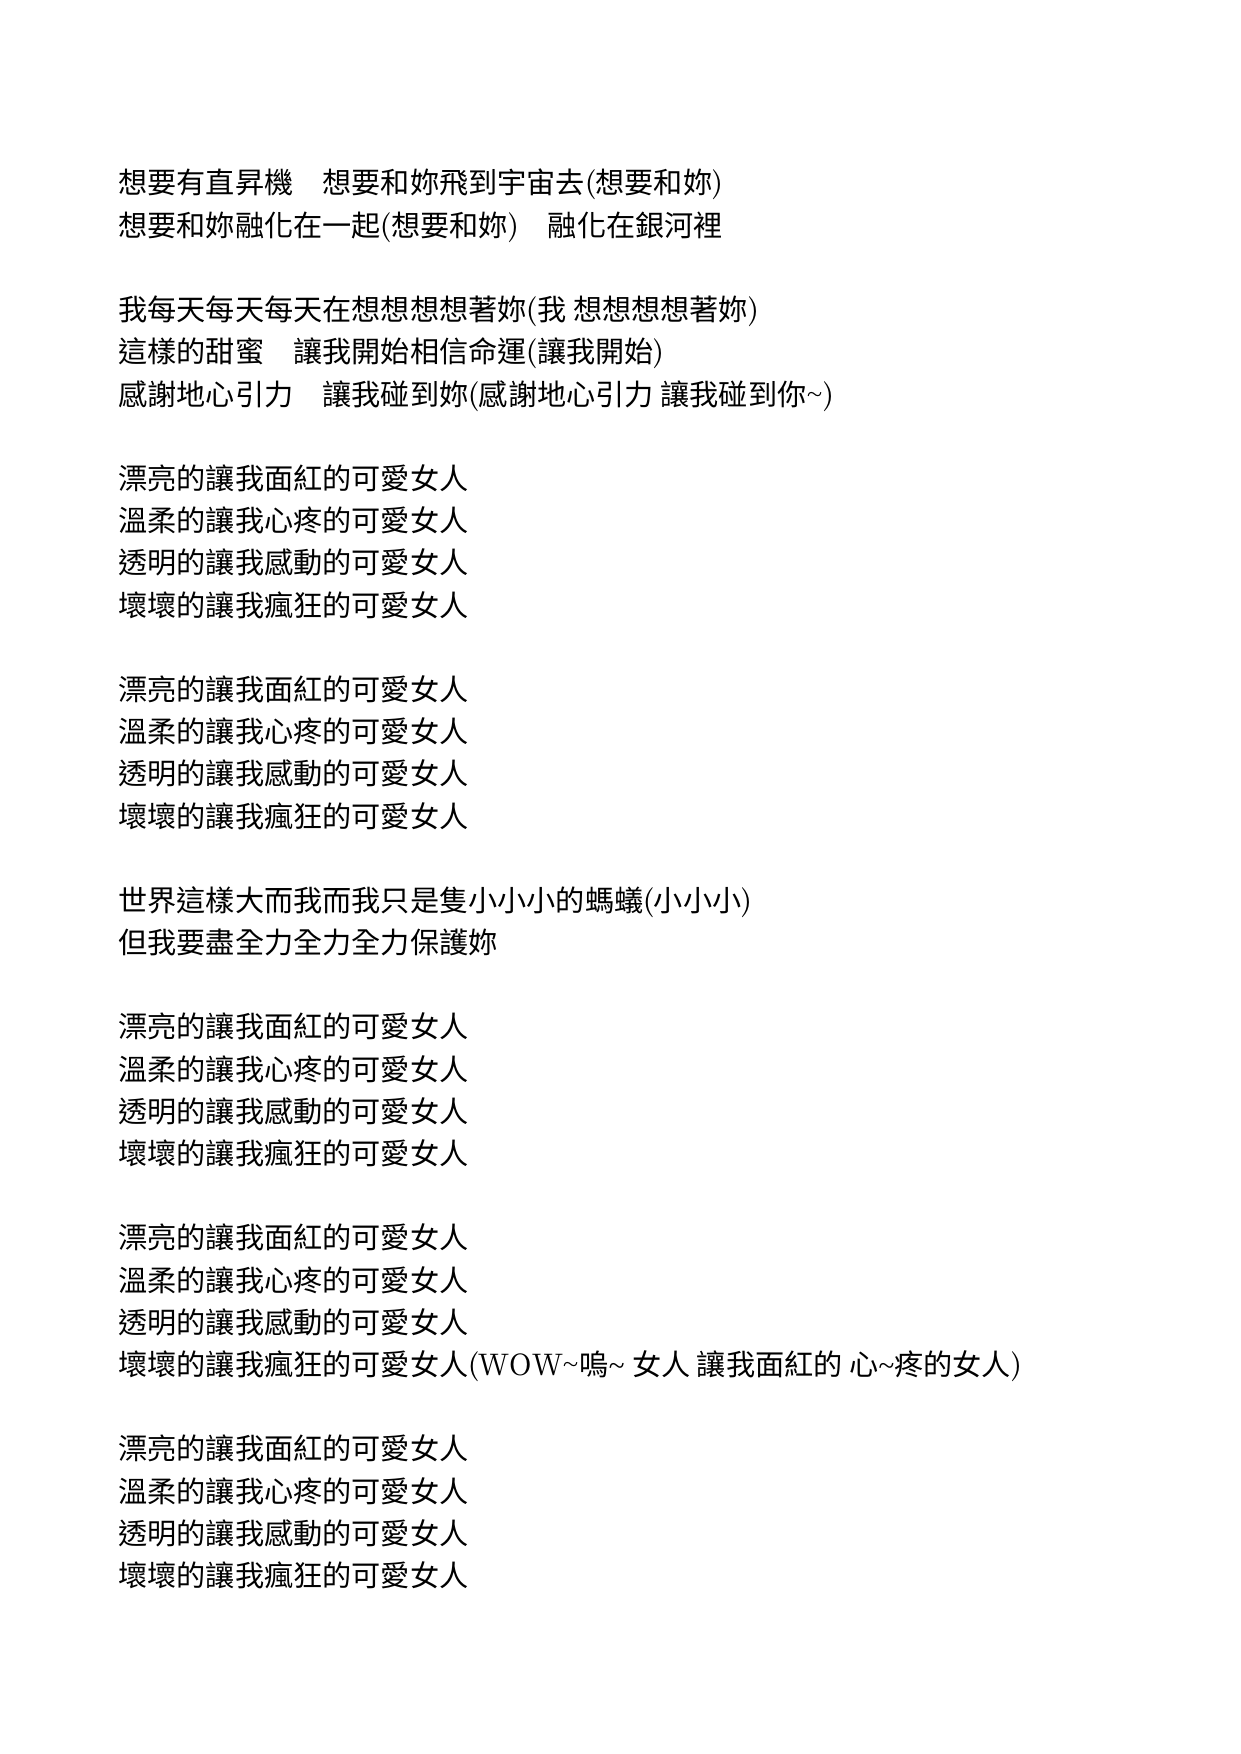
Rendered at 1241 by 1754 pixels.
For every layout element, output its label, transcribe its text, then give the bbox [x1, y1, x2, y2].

text 漂亮的讓我面紅的可愛女人 [118, 1215, 1122, 1257]
text 溫柔的讓我心疼的可愛女人 [118, 1046, 1122, 1088]
text 感謝地心引力 讓我碰到妳(感謝地心引力 讓我碰到你~) [118, 371, 1122, 413]
text 溫柔的讓我心疼的可愛女人 [118, 1257, 1122, 1299]
text 透明的讓我感動的可愛女人 [118, 1299, 1122, 1342]
text 但我要盡全力全力全力保護妳 [118, 919, 1122, 962]
text 壞壞的讓我瘋狂的可愛女人 [118, 1131, 1122, 1173]
text 我每天每天每天在想想想想著妳(我 想想想想著妳) [118, 286, 1122, 329]
text 溫柔的讓我心疼的可愛女人 [118, 497, 1122, 540]
text 壞壞的讓我瘋狂的可愛女人(WOW~嗚~ 女人 讓我面紅的 心~疼的女人) [118, 1342, 1122, 1384]
text 壞壞的讓我瘋狂的可愛女人 [118, 1553, 1122, 1595]
text 世界這樣大而我而我只是隻小小小的螞蟻(小小小) [118, 877, 1122, 919]
text 透明的讓我感動的可愛女人 [118, 540, 1122, 582]
text 壞壞的讓我瘋狂的可愛女人 [118, 582, 1122, 624]
text 溫柔的讓我心疼的可愛女人 [118, 1468, 1122, 1510]
text 漂亮的讓我面紅的可愛女人 [118, 1004, 1122, 1046]
text 壞壞的讓我瘋狂的可愛女人 [118, 793, 1122, 835]
text 透明的讓我感動的可愛女人 [118, 751, 1122, 793]
text 溫柔的讓我心疼的可愛女人 [118, 708, 1122, 751]
text 這樣的甜蜜 讓我開始相信命運(讓我開始) [118, 329, 1122, 371]
text 想要有直昇機 想要和妳飛到宇宙去(想要和妳) [118, 160, 1122, 202]
text 漂亮的讓我面紅的可愛女人 [118, 455, 1122, 497]
text 透明的讓我感動的可愛女人 [118, 1088, 1122, 1131]
text 透明的讓我感動的可愛女人 [118, 1510, 1122, 1553]
text 漂亮的讓我面紅的可愛女人 [118, 666, 1122, 708]
text 想要和妳融化在一起(想要和妳) 融化在銀河裡 [118, 202, 1122, 244]
text 漂亮的讓我面紅的可愛女人 [118, 1426, 1122, 1468]
